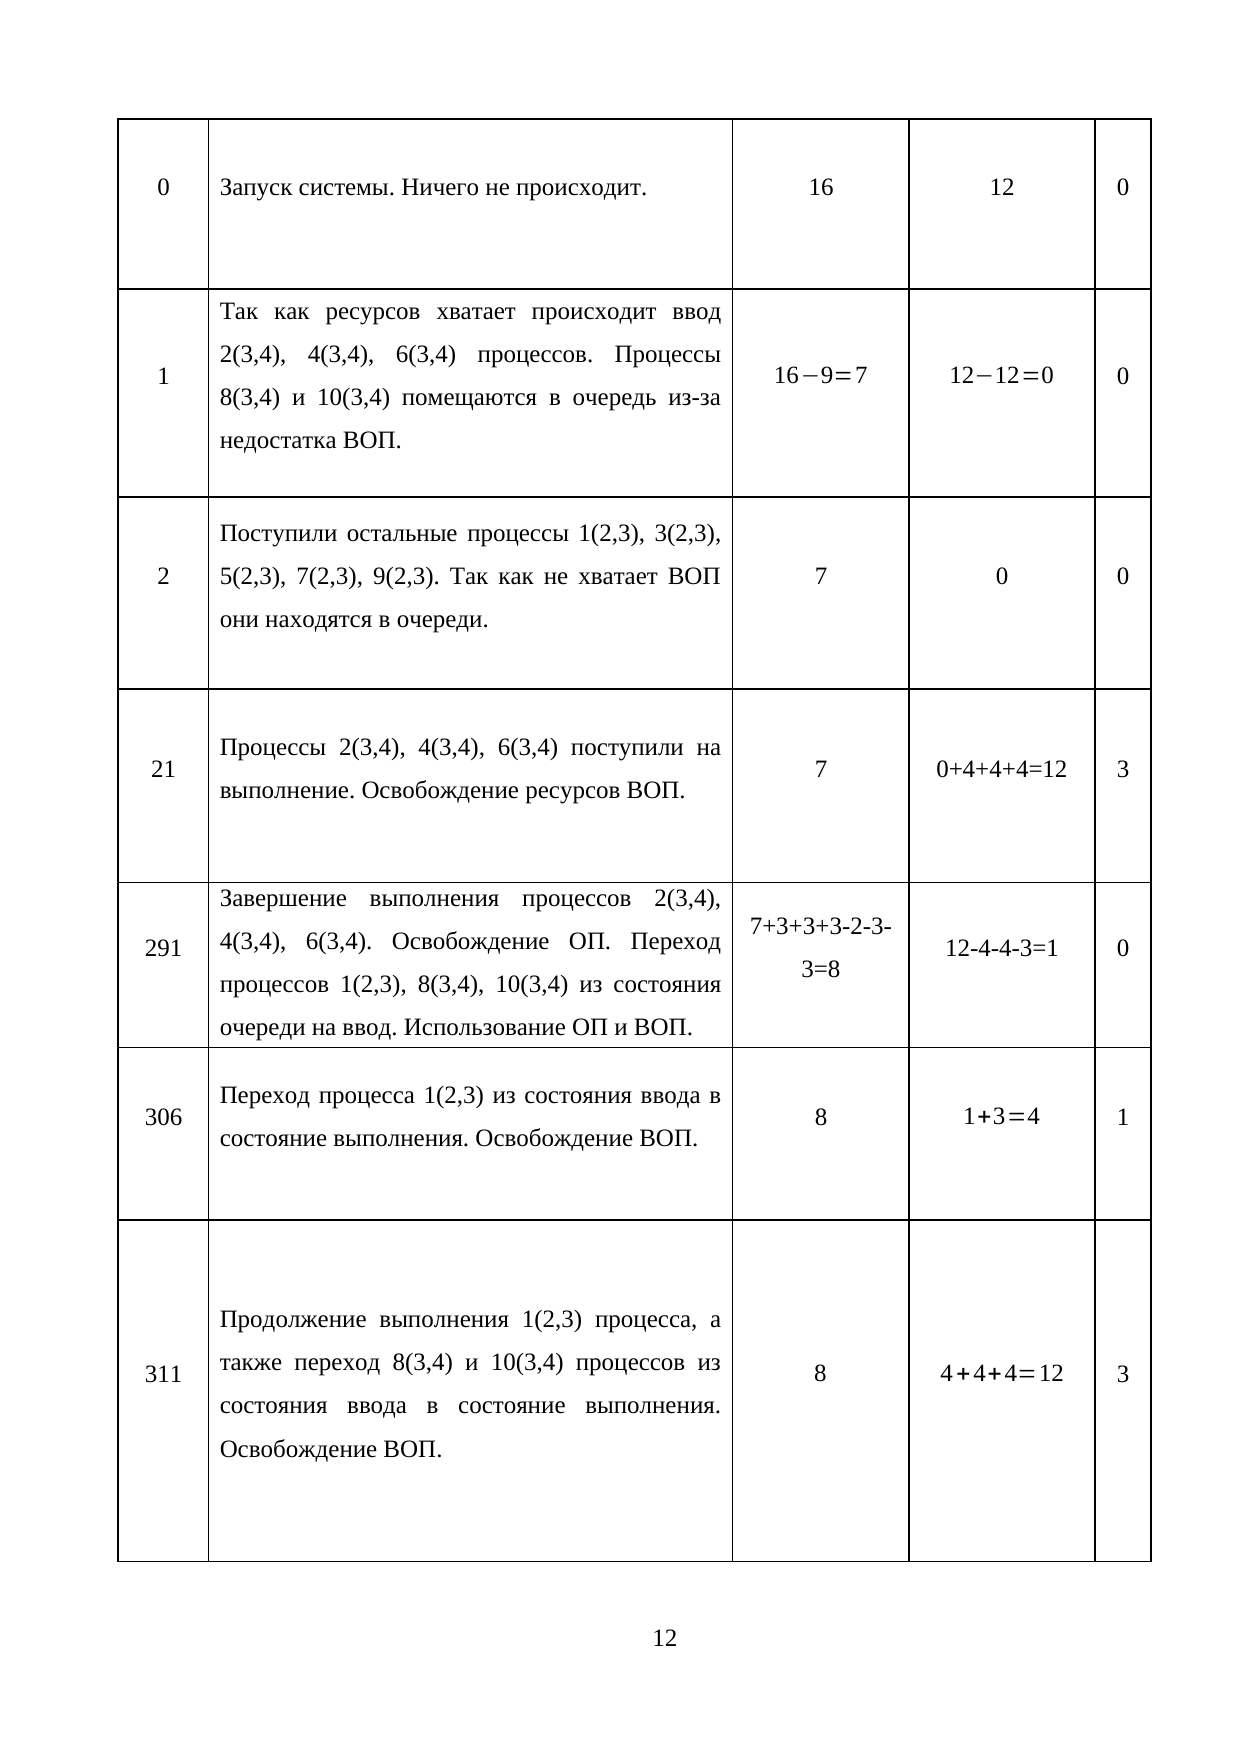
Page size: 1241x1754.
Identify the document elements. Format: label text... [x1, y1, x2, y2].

table_cell 0 [1096, 883, 1150, 1047]
table_cell 0 [1096, 290, 1150, 496]
table_cell Процессы 2(3,4), 4(3,4), 6(3,4) поступили на выполнение. Освобождение ресурсов ВОП. [209, 690, 732, 881]
table_cell 3 [1096, 690, 1150, 881]
table_cell 0 [119, 120, 208, 288]
table_cell Завершение выполнения процессов 2(3,4), 4(3,4), 6(3,4). Освобождение ОП. Переход процессов 1(2,3), 8(3,4), 10(3,4) из состояния очереди на ввод. Использование ОП и ВОП. [209, 883, 732, 1047]
table_cell 0+4+4+4=12 [910, 690, 1094, 881]
table_cell 7+3+3+3-2-3-3=8 [733, 883, 908, 1047]
table_cell Поступили остальные процессы 1(2,3), 3(2,3), 5(2,3), 7(2,3), 9(2,3). Так как не хватает ВОП они находятся в очереди. [209, 498, 732, 688]
table_cell 21 [119, 690, 208, 881]
table_cell Так как ресурсов хватает происходит ввод 2(3,4), 4(3,4), 6(3,4) процессов. Процессы 8(3,4) и 10(3,4) помещаются в очередь из-за недостатка ВОП. [209, 290, 732, 496]
table_cell 1 [1096, 1048, 1150, 1219]
table_cell [733, 290, 908, 496]
table_cell 0 [910, 498, 1094, 688]
table_cell 2 [119, 498, 208, 688]
table_cell 12 [910, 120, 1094, 288]
table_cell 0 [1096, 120, 1150, 288]
table_cell 16 [733, 120, 908, 288]
table_cell 8 [733, 1048, 908, 1219]
table_cell [910, 1048, 1094, 1219]
table_cell 291 [119, 883, 208, 1047]
table_cell 306 [119, 1048, 208, 1219]
table_cell 12-4-4-3=1 [910, 883, 1094, 1047]
table_cell [910, 1221, 1094, 1561]
table_cell Переход процесса 1(2,3) из состояния ввода в состояние выполнения. Освобождение ВОП. [209, 1048, 732, 1219]
table_cell 0 [1096, 498, 1150, 688]
table_cell Запуск системы. Ничего не происходит. [209, 120, 732, 288]
table_cell 7 [733, 690, 908, 881]
table_cell [733, 1221, 908, 1561]
table_cell 7 [733, 498, 908, 688]
table_cell Продолжение выполнения 1(2,3) процесса, а также переход 8(3,4) и 10(3,4) процессов из состояния ввода в состояние выполнения. Освобождение ВОП. [209, 1221, 732, 1561]
table_cell 3 [1096, 1221, 1150, 1561]
table_cell [910, 290, 1094, 496]
table_cell 311 [119, 1221, 208, 1561]
table_cell 1 [119, 290, 208, 496]
